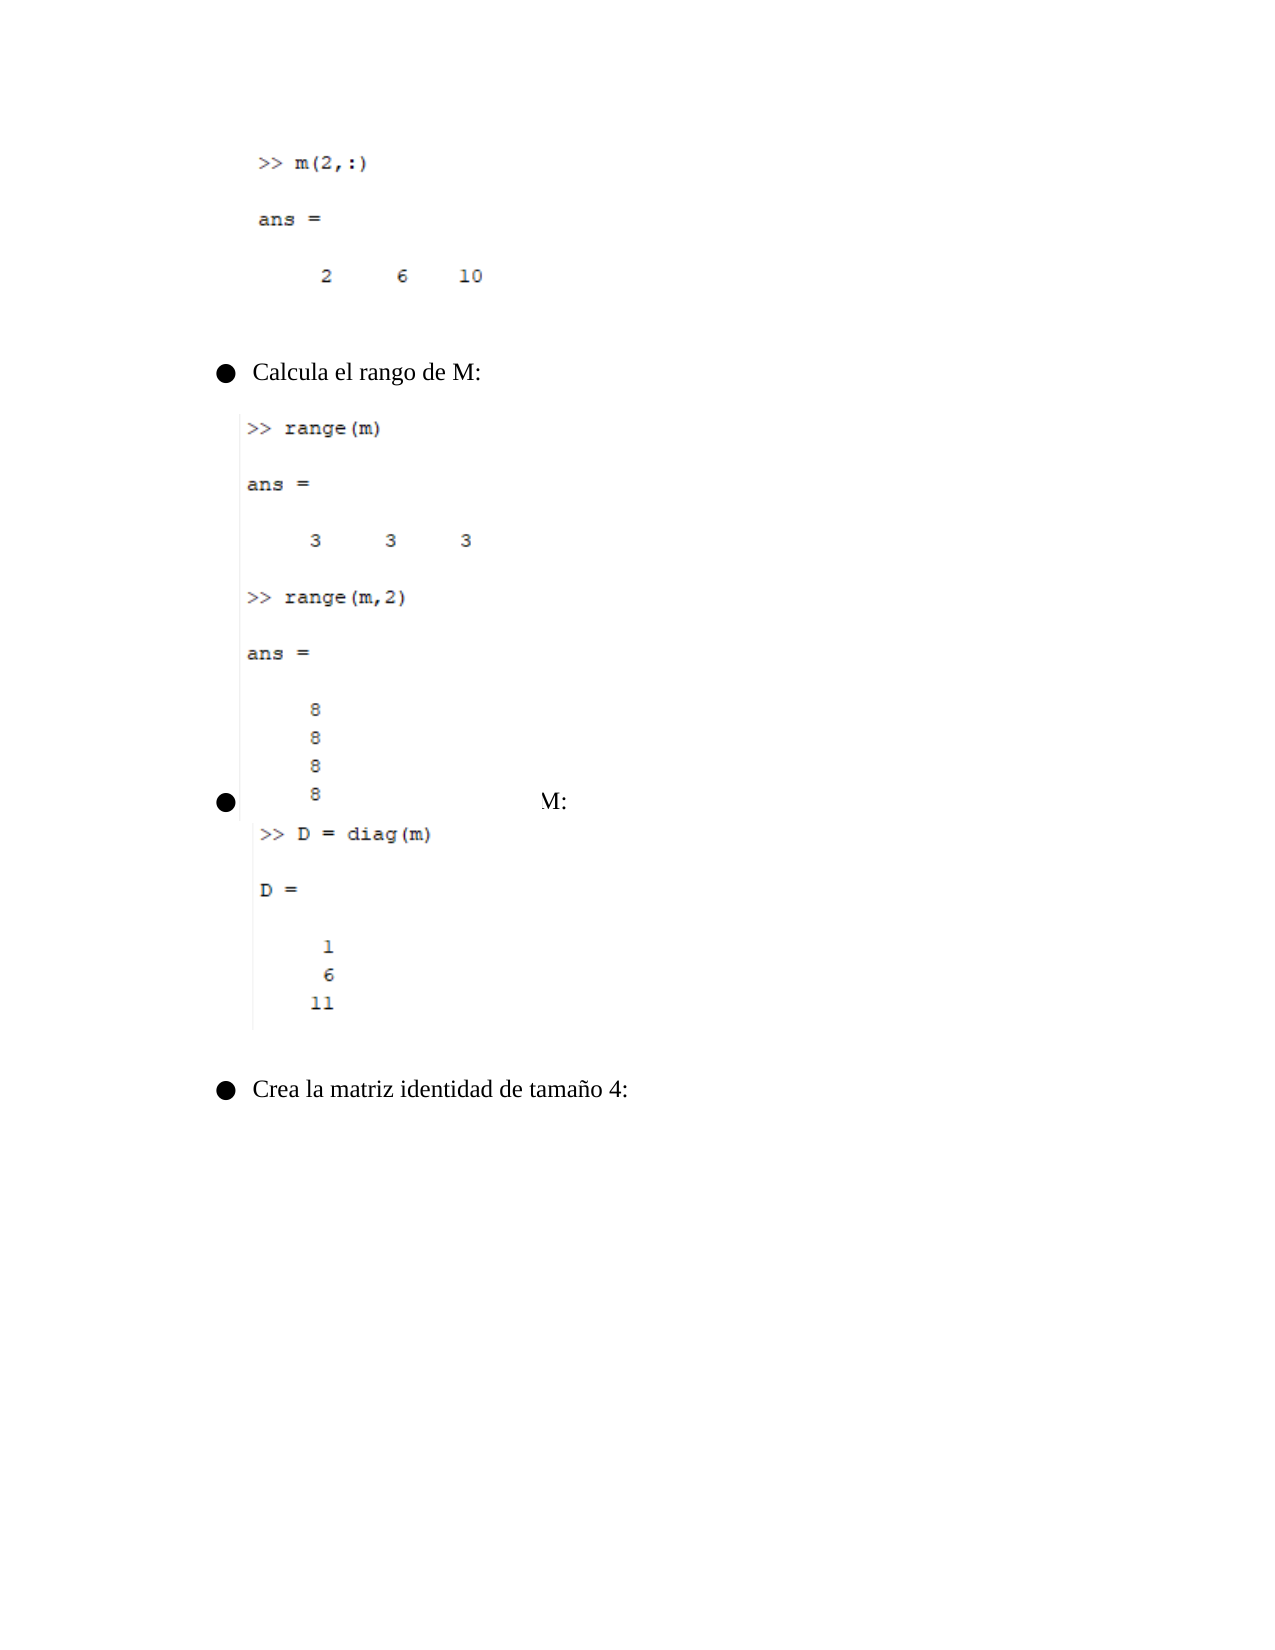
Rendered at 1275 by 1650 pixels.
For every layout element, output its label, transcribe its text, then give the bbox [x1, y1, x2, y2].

picture [239, 414, 543, 821]
list Calcula el rango de M: [215, 344, 1098, 395]
picture [252, 147, 576, 314]
list Crea la matriz identidad de tamaño 4: [215, 1060, 1098, 1112]
picture [252, 823, 476, 1030]
list Calcula la traza de la matriz M: [215, 772, 1098, 823]
